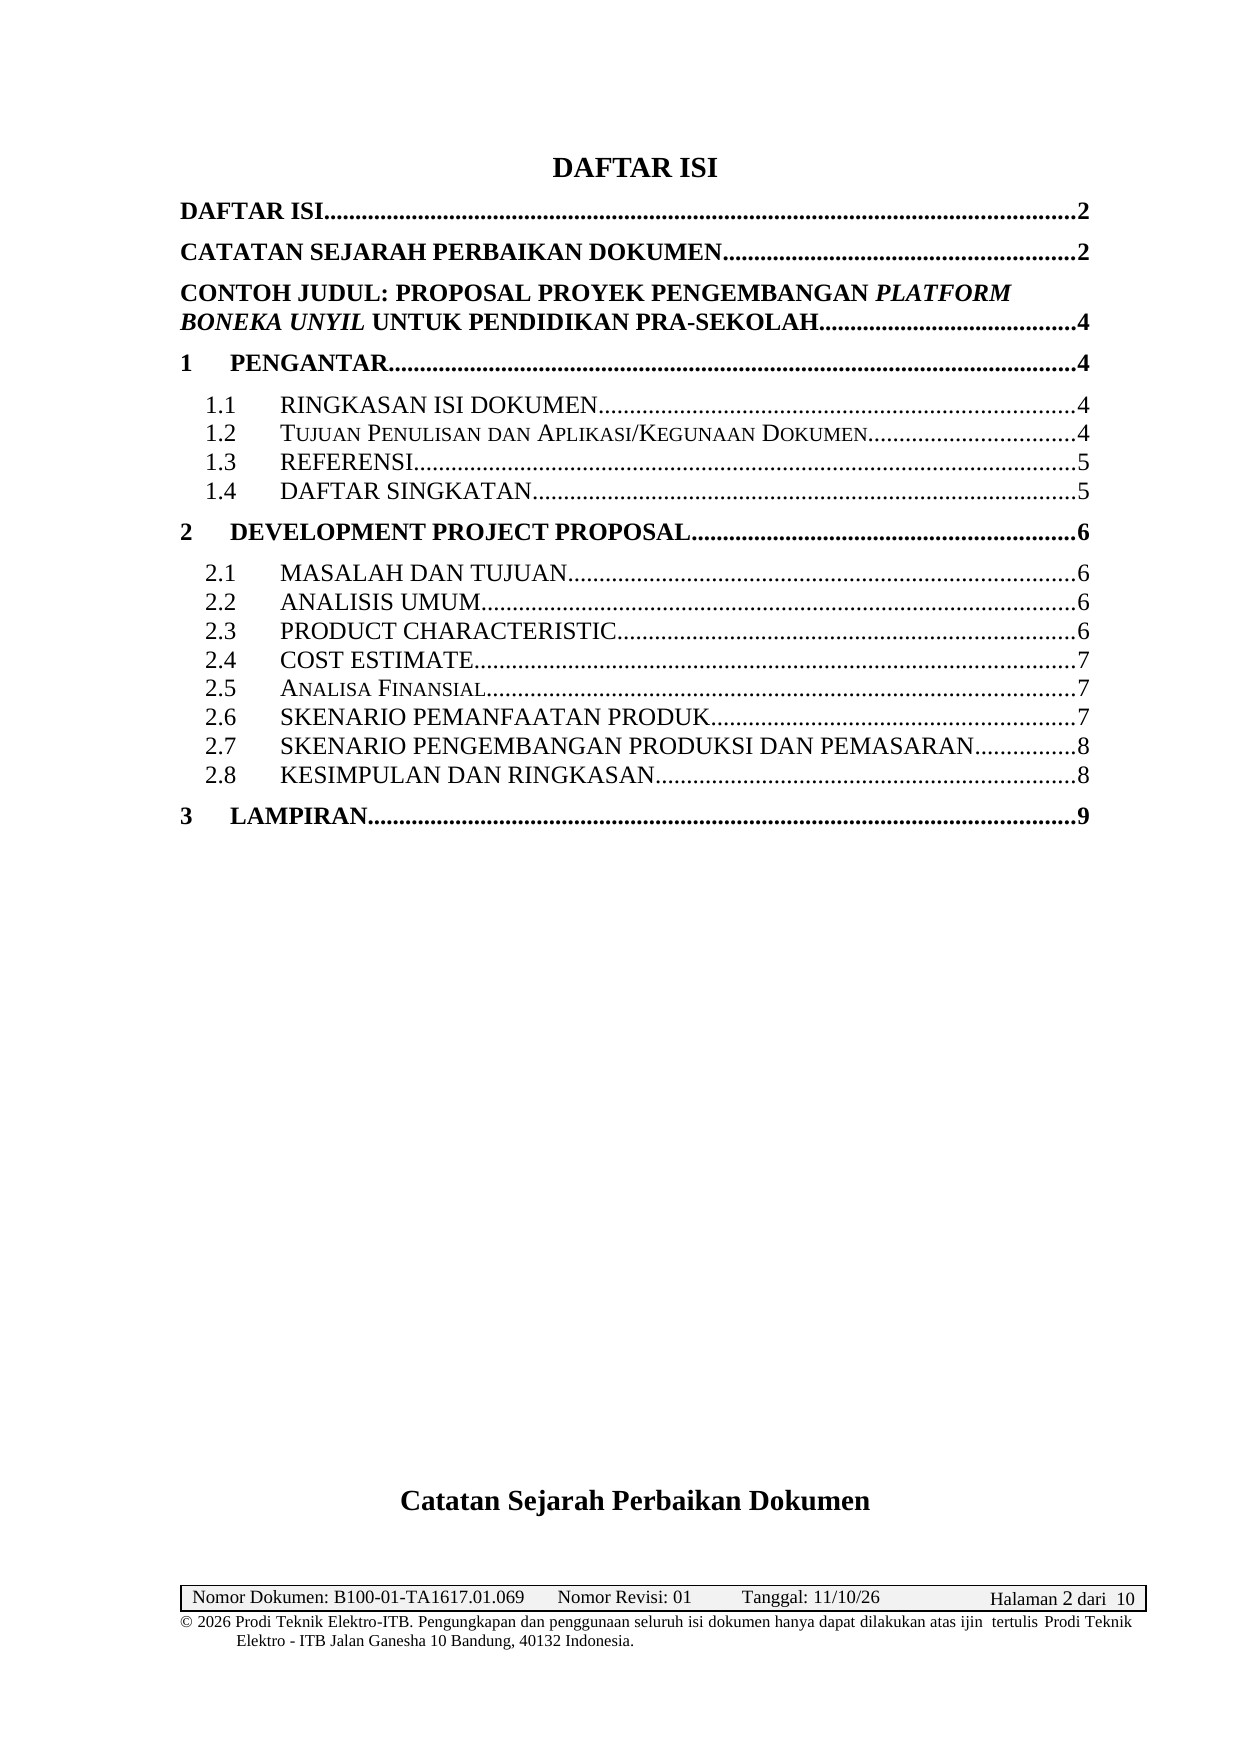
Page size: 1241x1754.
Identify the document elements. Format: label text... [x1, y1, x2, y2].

text 2 DEVELOPMENT PROJECT PROPOSAL 6 [180, 517, 1090, 546]
text 3 Lampiran 9 [180, 801, 1090, 830]
text 1.4 DAFTAR SINGKATAN 5 [205, 476, 1090, 505]
text 1.3 REFERENSI 5 [205, 447, 1090, 476]
text 1 Pengantar 4 [180, 348, 1090, 377]
text Contoh Judul: Proposal Proyek Pengembangan Platform Boneka Unyil Untuk Pendidikan Pra-sekolah 4 [180, 278, 1090, 336]
text 2.7 SKENARIO PENGEMBANGAN PRODUKSI DAN PEMASARAN 8 [205, 731, 1090, 760]
subtitle Catatan Sejarah Perbaikan Dokumen [180, 1483, 1090, 1516]
text 2.4 COST ESTIMATE 7 [205, 645, 1090, 673]
text 2.6 SKENARIO PEMANFAATAN PRODUK 7 [205, 702, 1090, 731]
text 2.8 KESIMPULAN DAN RINGKASAN 8 [205, 760, 1090, 788]
text Catatan Sejarah Perbaikan Dokumen 2 [180, 237, 1090, 266]
text DAFTAR ISI 2 [180, 196, 1090, 225]
text 2.2 ANALISIS UMUM 6 [205, 587, 1090, 616]
text 2.5 Analisa Finansial 7 [205, 673, 1090, 702]
text 2.3 PRODUCT CHARACTERISTIC 6 [205, 616, 1090, 645]
text 1.1 RINGKASAN ISI DOKUMEN 4 [205, 390, 1090, 418]
text 1.2 Tujuan Penulisan dan Aplikasi/Kegunaan Dokumen 4 [205, 418, 1090, 447]
text 2.1 MASALAH DAN TUJUAN 6 [205, 558, 1090, 587]
subtitle DAFTAR ISI [180, 150, 1090, 183]
